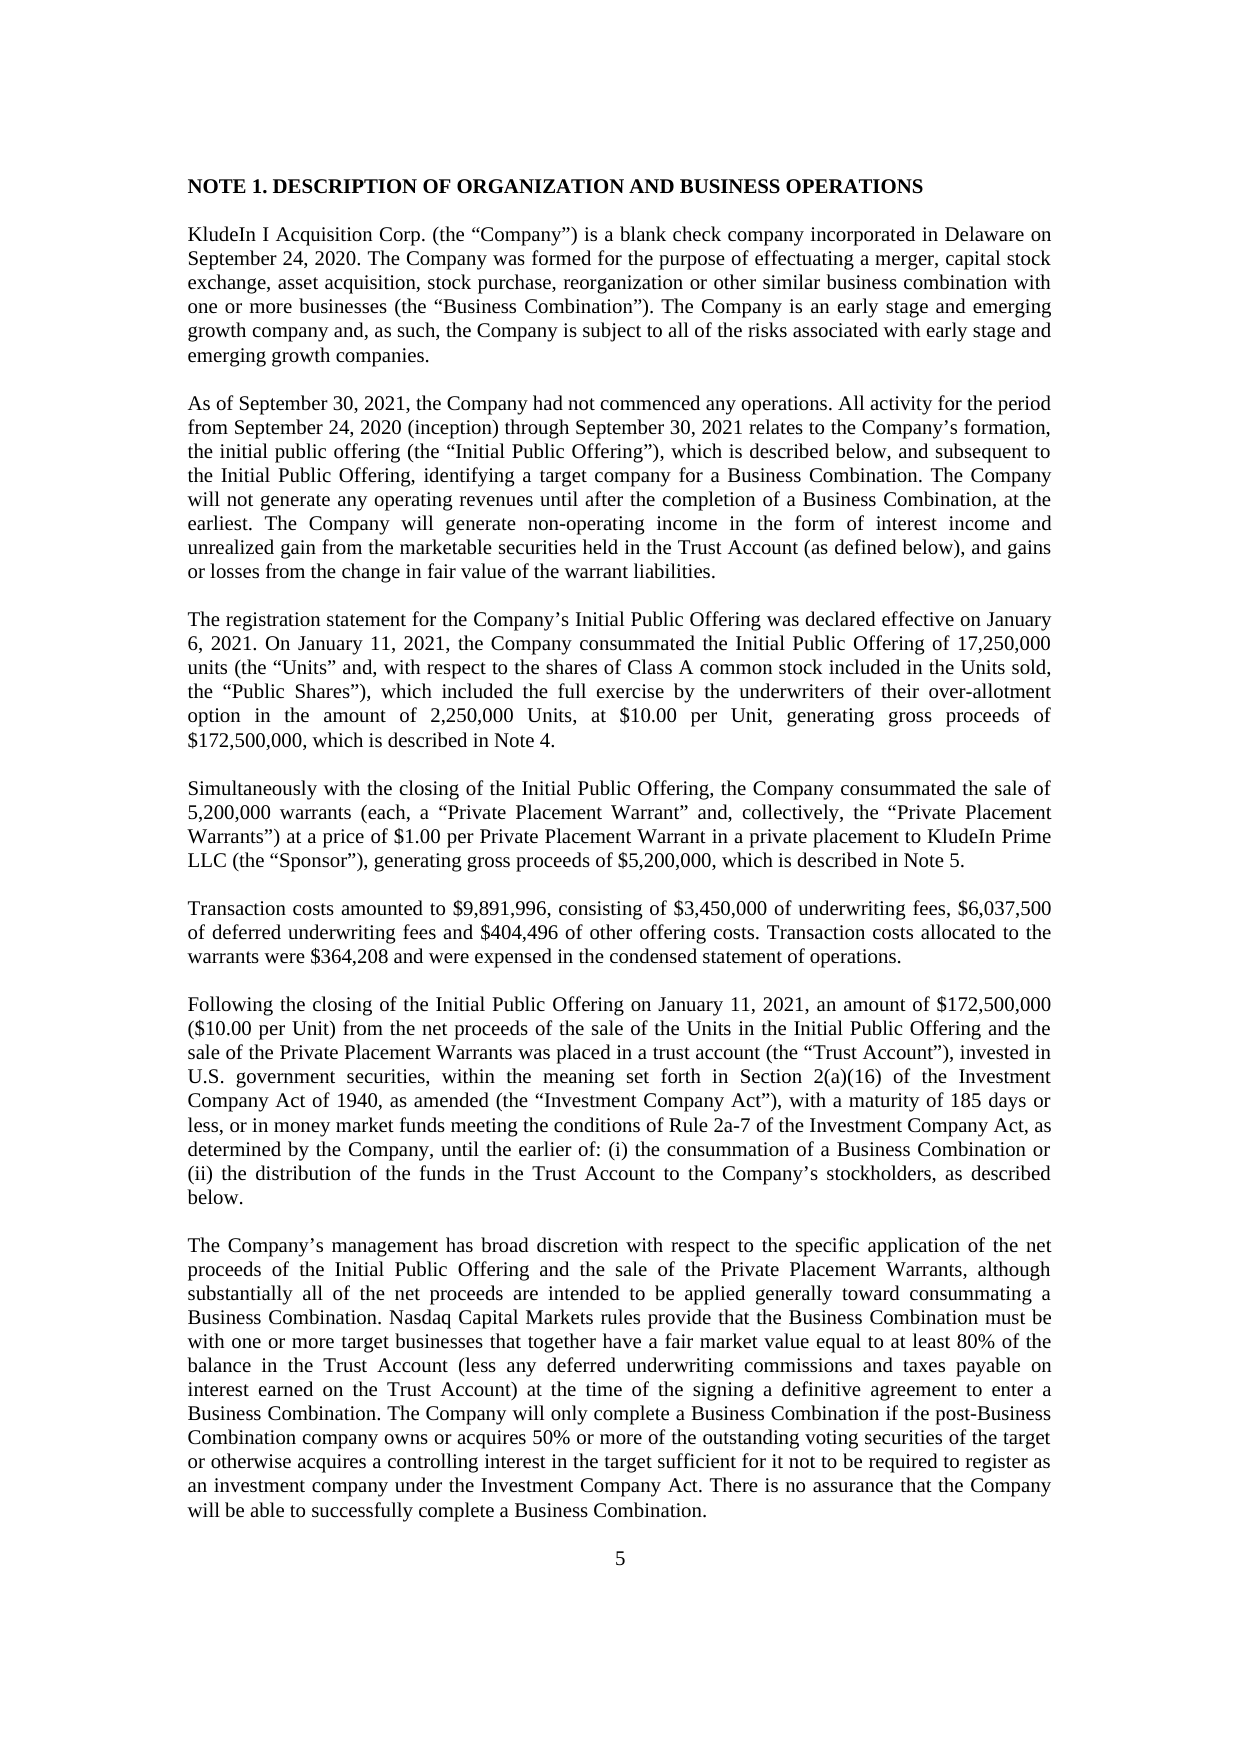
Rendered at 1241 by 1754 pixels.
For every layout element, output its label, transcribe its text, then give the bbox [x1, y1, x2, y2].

text NOTE 1. DESCRIPTION OF ORGANIZATION AND BUSINESS OPERATIONS [187, 174, 1053, 198]
text Transaction costs amounted to $9,891,996, consisting of $3,450,000 of underwriting fees, $6,037,500 of deferred underwriting fees and $404,496 of other offering costs. Transaction costs allocated to the warrants were $364,208 and were expensed in the condensed statement of operations. [187, 896, 1053, 968]
text Simultaneously with the closing of the Initial Public Offering, the Company consummated the sale of 5,200,000 warrants (each, a “Private Placement Warrant” and, collectively, the “Private Placement Warrants”) at a price of $1.00 per Private Placement Warrant in a private placement to KludeIn Prime LLC (the “Sponsor”), generating gross proceeds of $5,200,000, which is described in Note 5. [187, 776, 1053, 872]
text 5 [187, 1546, 1053, 1570]
text Following the closing of the Initial Public Offering on January 11, 2021, an amount of $172,500,000 ($10.00 per Unit) from the net proceeds of the sale of the Units in the Initial Public Offering and the sale of the Private Placement Warrants was placed in a trust account (the “Trust Account”), invested in U.S. government securities, within the meaning set forth in Section 2(a)(16) of the Investment Company Act of 1940, as amended (the “Investment Company Act”), with a maturity of 185 days or less, or in money market funds meeting the conditions of Rule 2a-7 of the Investment Company Act, as determined by the Company, until the earlier of: (i) the consummation of a Business Combination or (ii) the distribution of the funds in the Trust Account to the Company’s stockholders, as described below. [187, 992, 1053, 1209]
text The Company’s management has broad discretion with respect to the specific application of the net proceeds of the Initial Public Offering and the sale of the Private Placement Warrants, although substantially all of the net proceeds are intended to be applied generally toward consummating a Business Combination. Nasdaq Capital Markets rules provide that the Business Combination must be with one or more target businesses that together have a fair market value equal to at least 80% of the balance in the Trust Account (less any deferred underwriting commissions and taxes payable on interest earned on the Trust Account) at the time of the signing a definitive agreement to enter a Business Combination. The Company will only complete a Business Combination if the post-Business Combination company owns or acquires 50% or more of the outstanding voting securities of the target or otherwise acquires a controlling interest in the target sufficient for it not to be required to register as an investment company under the Investment Company Act. There is no assurance that the Company will be able to successfully complete a Business Combination. [187, 1233, 1053, 1522]
text The registration statement for the Company’s Initial Public Offering was declared effective on January 6, 2021. On January 11, 2021, the Company consummated the Initial Public Offering of 17,250,000 units (the “Units” and, with respect to the shares of Class A common stock included in the Units sold, the “Public Shares”), which included the full exercise by the underwriters of their over-allotment option in the amount of 2,250,000 Units, at $10.00 per Unit, generating gross proceeds of $172,500,000, which is described in Note 4. [187, 607, 1053, 752]
text KludeIn I Acquisition Corp. (the “Company”) is a blank check company incorporated in Delaware on September 24, 2020. The Company was formed for the purpose of effectuating a merger, capital stock exchange, asset acquisition, stock purchase, reorganization or other similar business combination with one or more businesses (the “Business Combination”). The Company is an early stage and emerging growth company and, as such, the Company is subject to all of the risks associated with early stage and emerging growth companies. [187, 222, 1053, 367]
text As of September 30, 2021, the Company had not commenced any operations. All activity for the period from September 24, 2020 (inception) through September 30, 2021 relates to the Company’s formation, the initial public offering (the “Initial Public Offering”), which is described below, and subsequent to the Initial Public Offering, identifying a target company for a Business Combination. The Company will not generate any operating revenues until after the completion of a Business Combination, at the earliest. The Company will generate non-operating income in the form of interest income and unrealized gain from the marketable securities held in the Trust Account (as defined below), and gains or losses from the change in fair value of the warrant liabilities. [187, 391, 1053, 583]
